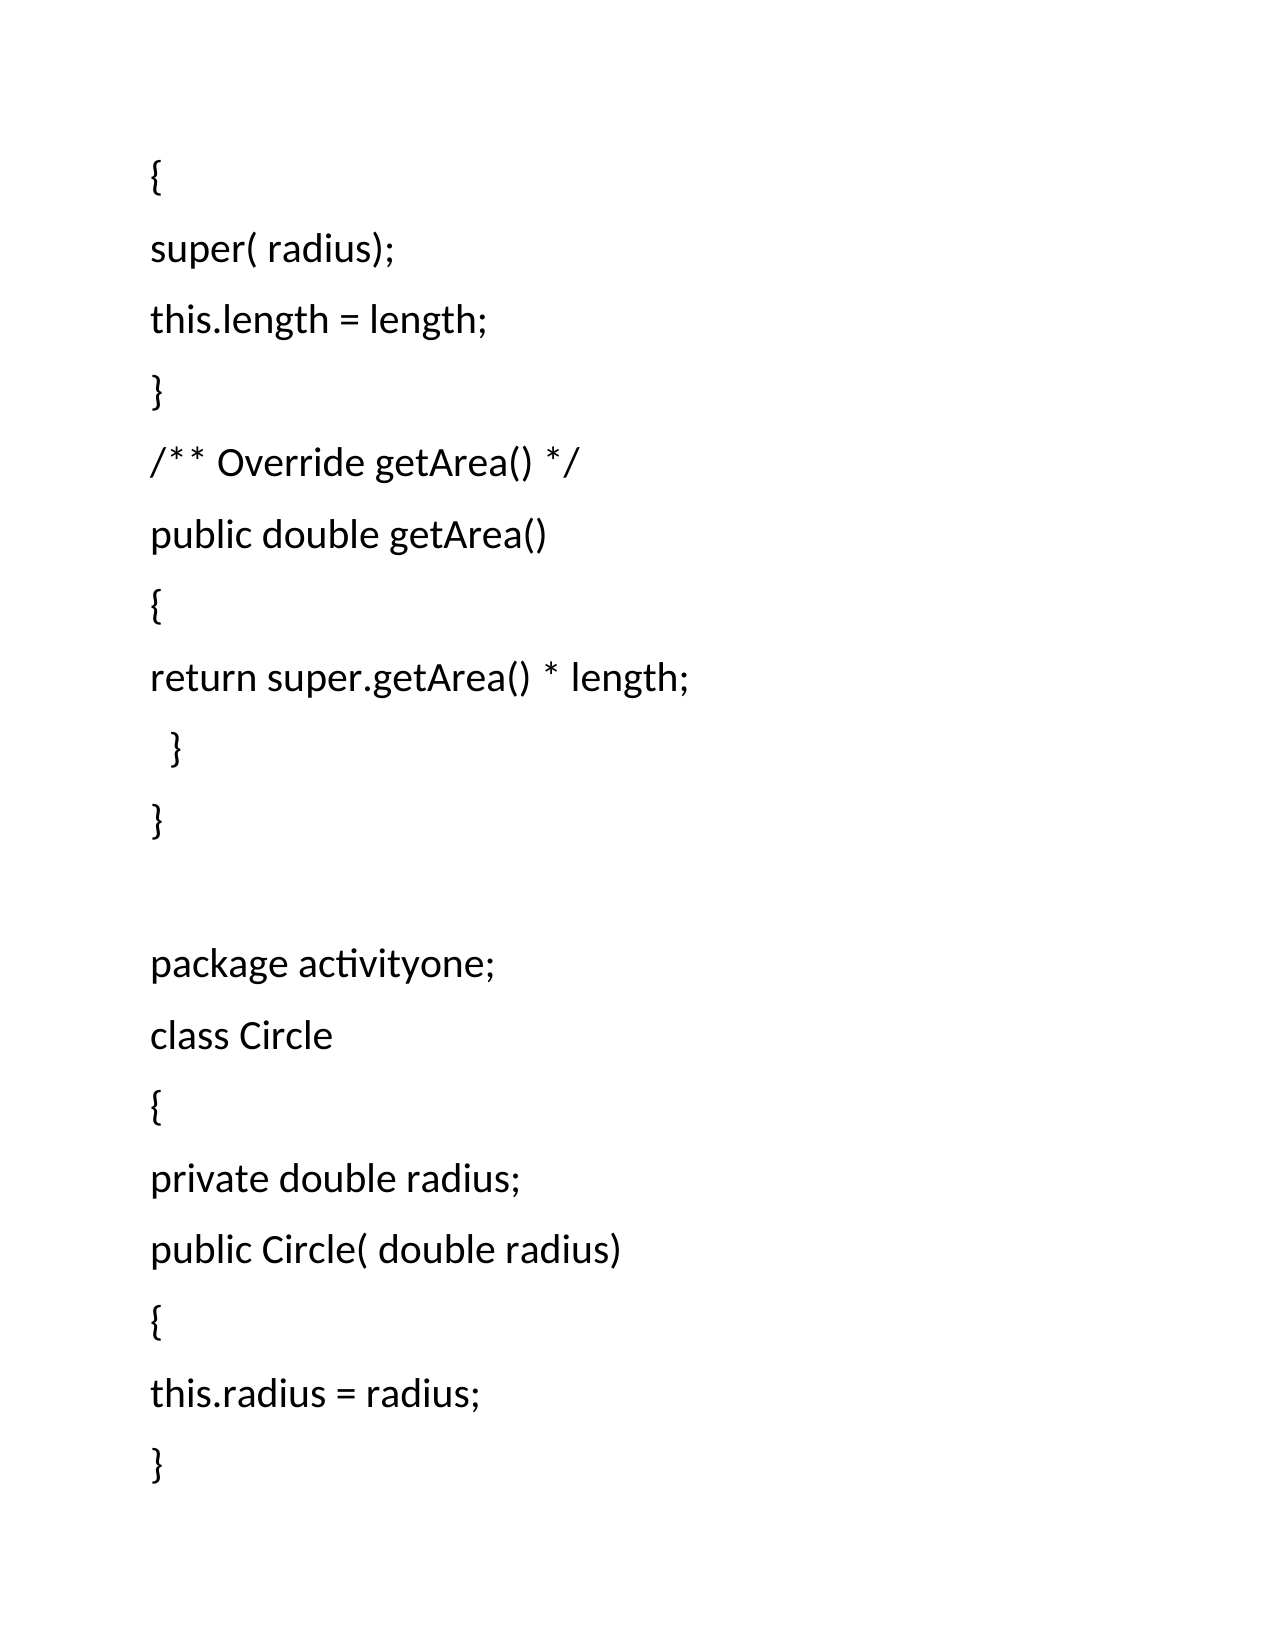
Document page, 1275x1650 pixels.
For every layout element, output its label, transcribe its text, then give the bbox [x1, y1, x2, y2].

text super( radius); [150, 222, 1125, 272]
text this.radius = radius; [150, 1367, 1125, 1417]
text public Circle( double radius) [150, 1223, 1125, 1274]
text } [150, 365, 1125, 416]
text this.length = length; [150, 293, 1125, 344]
text { [150, 579, 1125, 630]
text return super.getArea() * length; [150, 651, 1125, 702]
text package activityone; [150, 937, 1125, 988]
text } [150, 794, 1125, 845]
text { [150, 1295, 1125, 1346]
text { [150, 150, 1125, 201]
text /** Override getArea() */ [150, 436, 1125, 487]
text class Circle [150, 1009, 1125, 1059]
text } [150, 722, 1125, 773]
text } [150, 1438, 1125, 1489]
text { [150, 1080, 1125, 1131]
text public double getArea() [150, 508, 1125, 559]
text private double radius; [150, 1152, 1125, 1203]
